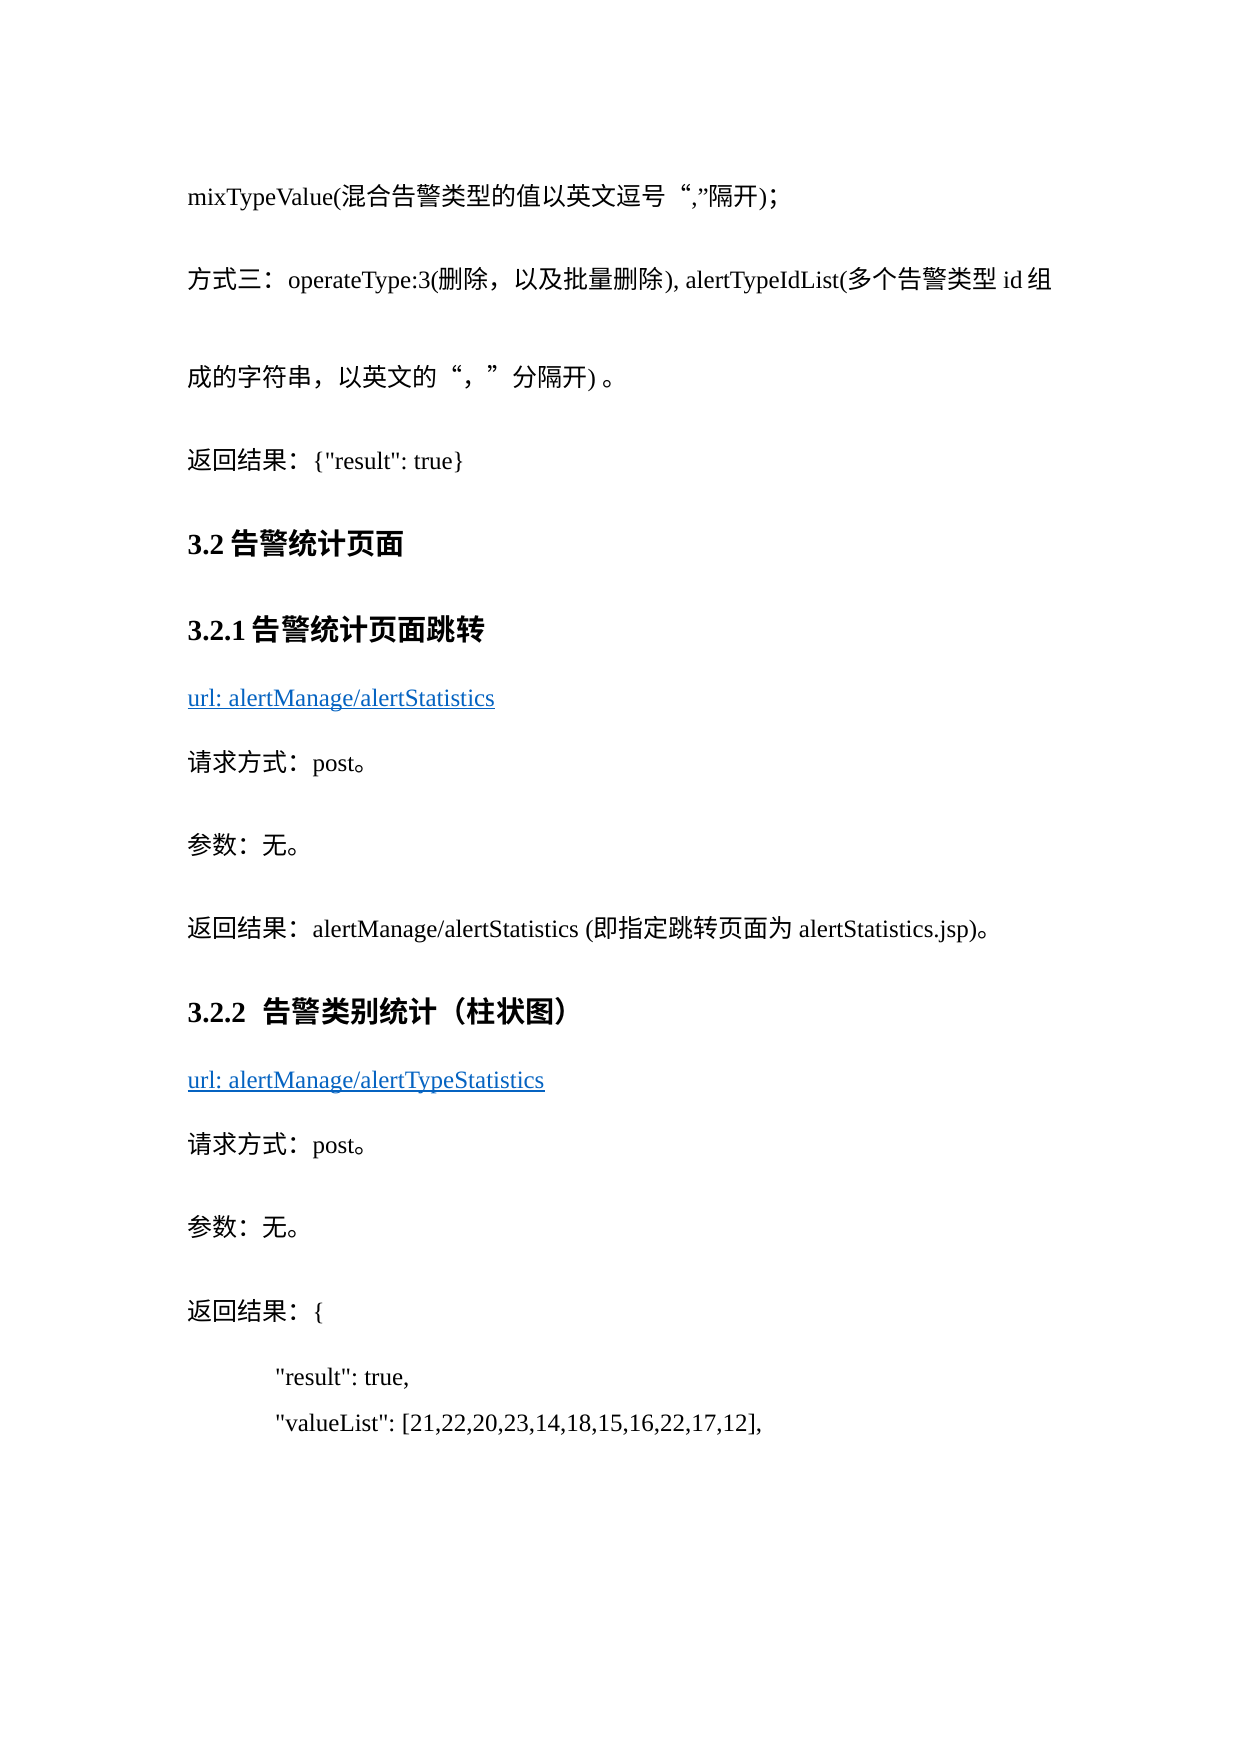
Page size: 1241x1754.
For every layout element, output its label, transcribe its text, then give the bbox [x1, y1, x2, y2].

text 返回结果：{ [187, 1277, 1053, 1342]
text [187, 162, 1053, 227]
text 请求方式：post。 [187, 1110, 1053, 1175]
list 告警类别统计（柱状图） [187, 977, 1053, 1042]
text "result": true, [187, 1360, 1053, 1392]
text 参数：无。 [187, 1193, 1053, 1258]
text 返回结果：{"result": true} [187, 426, 1053, 491]
text url: alertManage/alertTypeStatistics [187, 1063, 1053, 1096]
text 参数：无。 [187, 811, 1053, 876]
text url: alertManage/alertStatistics [187, 681, 1053, 714]
text 3.2.1告警统计页面跳转 [187, 595, 1053, 660]
text 方式三：operateType:3(删除，以及批量删除), alertTypeIdList(多个告警类型id组成的字符串，以英文的“，”分隔开) 。 [187, 245, 1053, 408]
text 返回结果：alertManage/alertStatistics (即指定跳转页面为alertStatistics.jsp)。 [187, 894, 1053, 959]
text "valueList": [21,22,20,23,14,18,15,16,22,17,12], [187, 1407, 1053, 1439]
text 请求方式：post。 [187, 728, 1053, 793]
text 3.2告警统计页面 [187, 509, 1053, 574]
